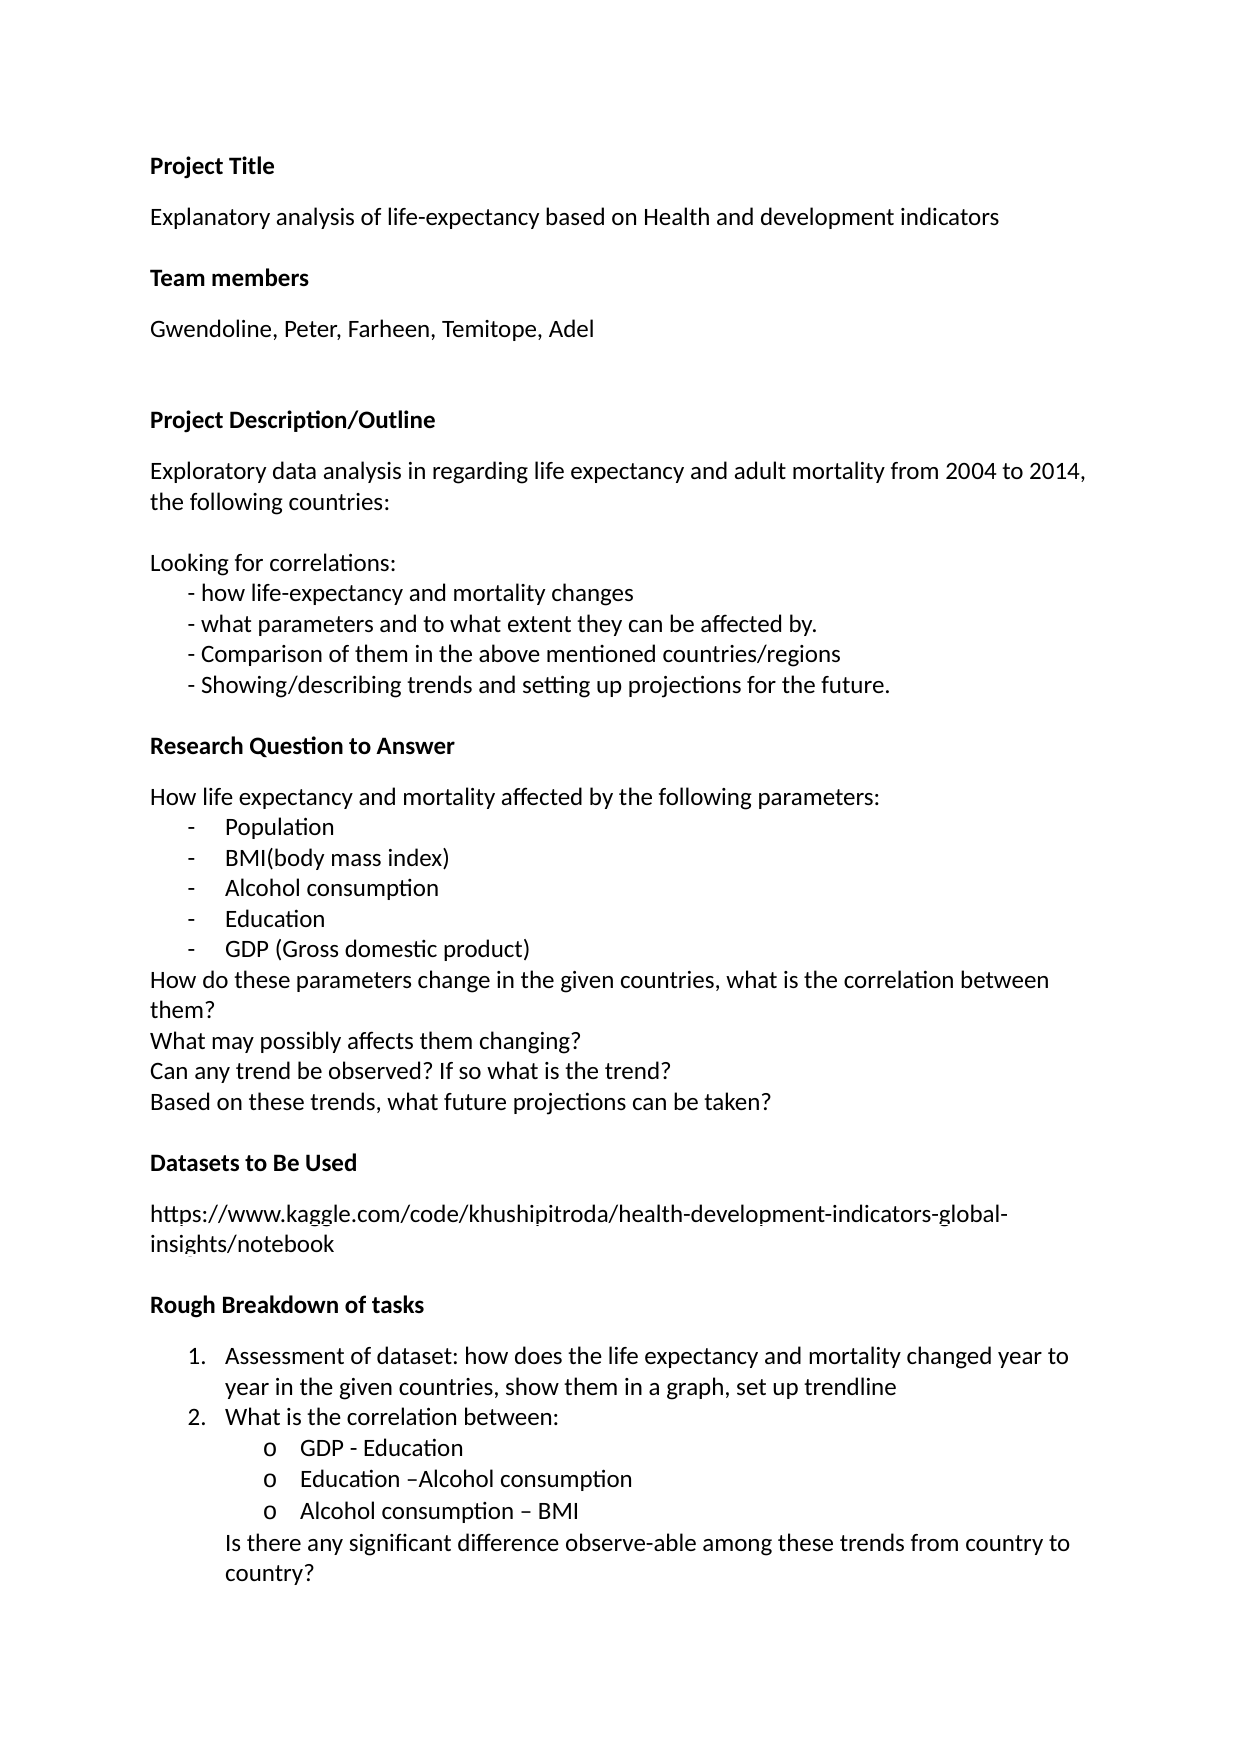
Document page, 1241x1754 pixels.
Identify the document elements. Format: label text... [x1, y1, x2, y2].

text How do these parameters change in the given countries, what is the correlation between them? [150, 964, 1090, 1025]
list GDP (Gross domestic product) [187, 933, 1090, 964]
text - what parameters and to what extent they can be affected by. [187, 608, 1090, 638]
text Can any trend be observed? If so what is the trend? [150, 1055, 1090, 1086]
list What is the correlation between: [187, 1401, 1090, 1432]
text Is there any significant difference observe-able among these trends from country to country? [225, 1527, 1090, 1588]
text Explanatory analysis of life-expectancy based on Health and development indicators [150, 201, 1090, 231]
text Team members [150, 262, 1090, 292]
text What may possibly affects them changing? [150, 1025, 1090, 1055]
text Project Title [150, 150, 1090, 181]
list Population [187, 811, 1090, 842]
text Exploratory data analysis in regarding life expectancy and adult mortality from 2004 to 2014, the following countries: [150, 455, 1090, 516]
list Alcohol consumption [187, 872, 1090, 903]
text Gwendoline, Peter, Farheen, Temitope, Adel [150, 313, 1090, 343]
text Based on these trends, what future projections can be taken? [150, 1086, 1090, 1116]
text - Comparison of them in the above mentioned countries/regions [187, 638, 1090, 669]
list BMI(body mass index) [187, 842, 1090, 872]
text Research Question to Answer [150, 730, 1090, 760]
list GDP - Education [262, 1432, 1090, 1463]
text - how life-expectancy and mortality changes [187, 577, 1090, 608]
list Assessment of dataset: how does the life expectancy and mortality changed year to year in the given countries, show them in a graph, set up trendline [187, 1340, 1090, 1401]
text https://www.kaggle.com/code/khushipitroda/health-development-indicators-global-insights/notebook [150, 1198, 1090, 1259]
list Education –Alcohol consumption [262, 1463, 1090, 1495]
text Datasets to Be Used [150, 1147, 1090, 1177]
list Alcohol consumption – BMI [262, 1495, 1090, 1527]
text Rough Breakdown of tasks [150, 1289, 1090, 1320]
text Project Description/Outline [150, 404, 1090, 435]
text - Showing/describing trends and setting up projections for the future. [187, 669, 1090, 699]
text How life expectancy and mortality affected by the following parameters: [150, 781, 1090, 811]
list Education [187, 903, 1090, 933]
text Looking for correlations: [150, 547, 1090, 577]
